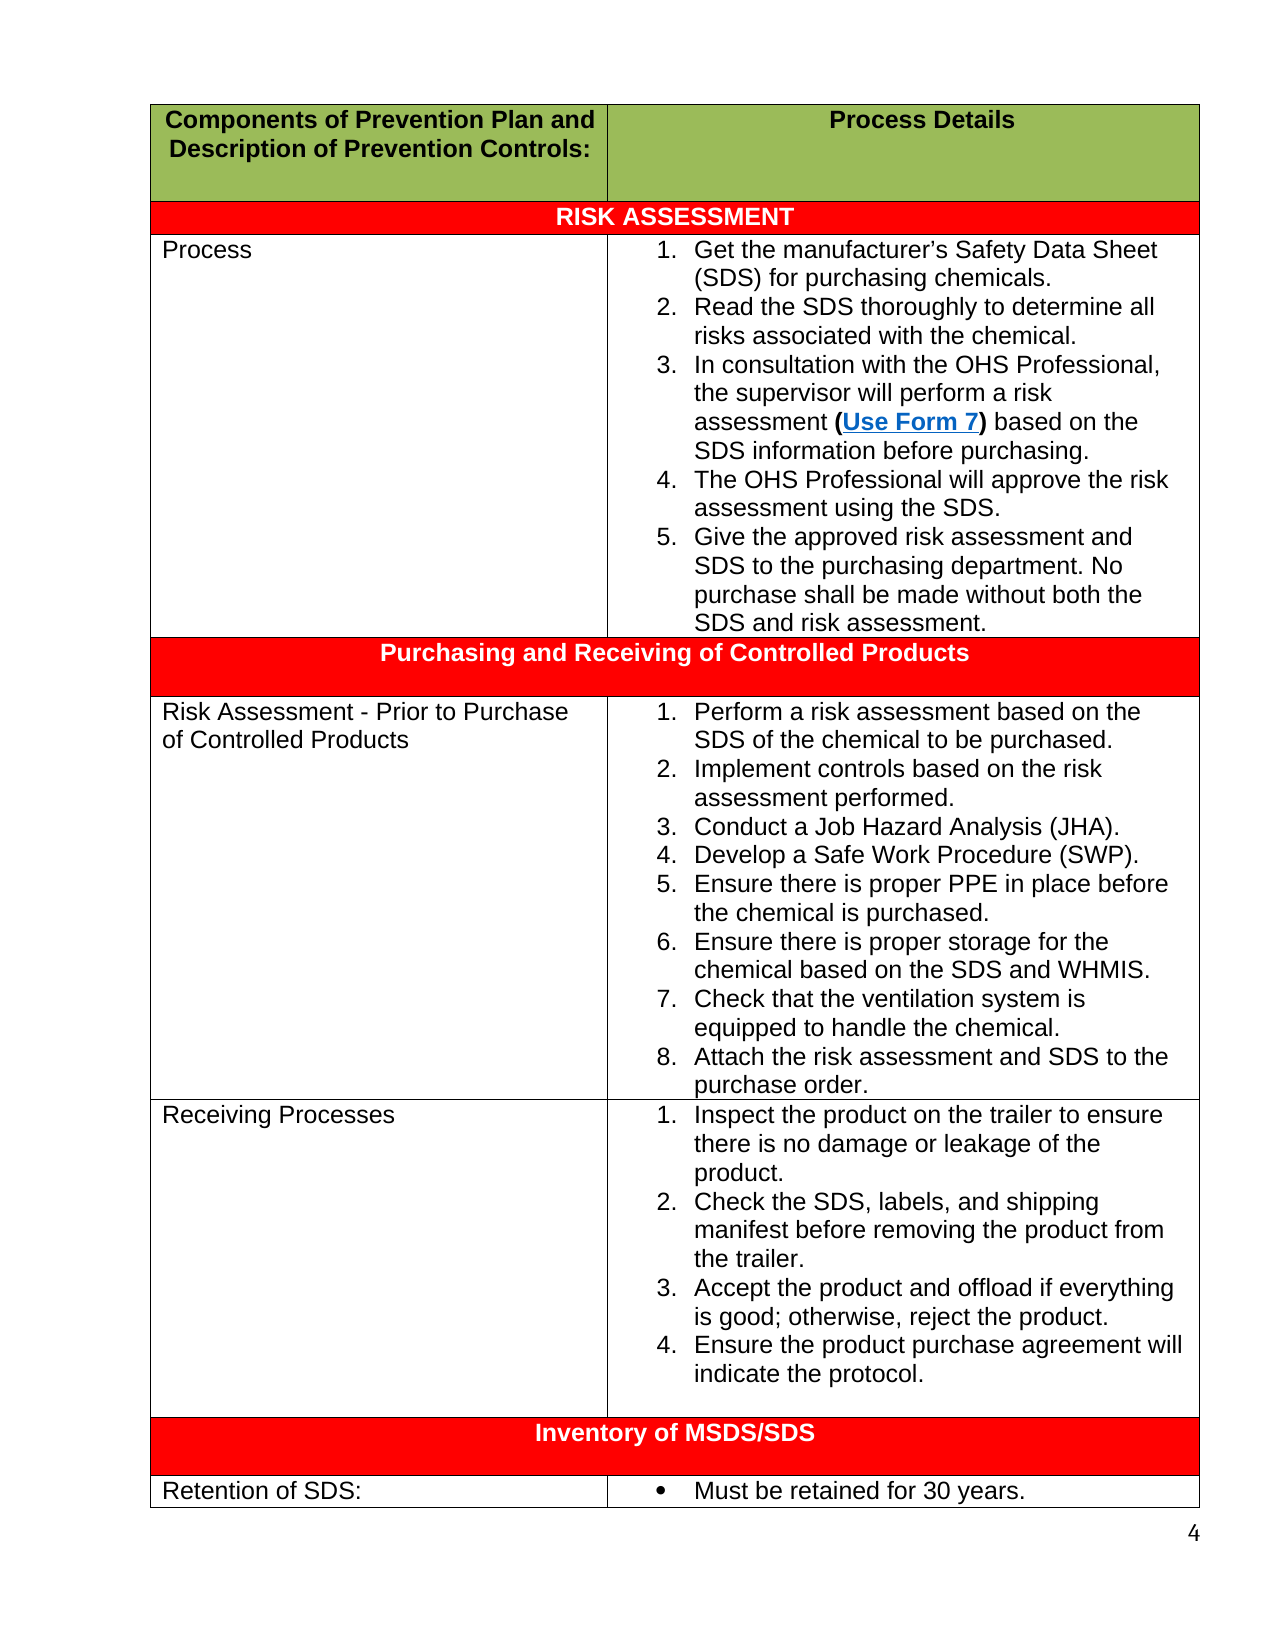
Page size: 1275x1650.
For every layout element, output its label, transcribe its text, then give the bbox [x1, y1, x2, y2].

table_header Components of Prevention Plan and Description of Prevention Controls: [151, 105, 607, 201]
table_cell Inspect the product on the trailer to ensure there is no damage or leakage of the product. Check the SDS, labels, and shipping manifest before removing the product from the trailer. Accept the product and offload if everything is good; otherwise, reject the product. Ensure the product purchase agreement will indicate the protocol. [608, 1100, 1199, 1417]
table_cell Get the manufacturer’s Safety Data Sheet (SDS) for purchasing chemicals. Read the SDS thoroughly to determine all risks associated with the chemical. In consultation with the OHS Professional, the supervisor will perform a risk assessment (Use Form 7) based on the SDS information before purchasing. The OHS Professional will approve the risk assessment using the SDS. Give the approved risk assessment and SDS to the purchasing department. No purchase shall be made without both the SDS and risk assessment. [608, 235, 1199, 637]
table_cell Retention of SDS: [151, 1476, 607, 1507]
table_cell Receiving Processes [151, 1100, 607, 1417]
table_cell Risk Assessment - Prior to Purchase of Controlled Products [151, 697, 607, 1099]
table_cell Purchasing and Receiving of Controlled Products [151, 638, 1199, 696]
table_cell Inventory of MSDS/SDS [151, 1418, 1199, 1475]
table_cell Must be retained for 30 years. [608, 1476, 1199, 1507]
table_cell RISK ASSESSMENT [151, 202, 1199, 234]
table_cell Process [151, 235, 607, 637]
table_cell Perform a risk assessment based on the SDS of the chemical to be purchased. Implement controls based on the risk assessment performed. Conduct a Job Hazard Analysis (JHA). Develop a Safe Work Procedure (SWP). Ensure there is proper PPE in place before the chemical is purchased. Ensure there is proper storage for the chemical based on the SDS and WHMIS. Check that the ventilation system is equipped to handle the chemical. Attach the risk assessment and SDS to the purchase order. [608, 697, 1199, 1099]
table_header Process Details [608, 105, 1199, 201]
